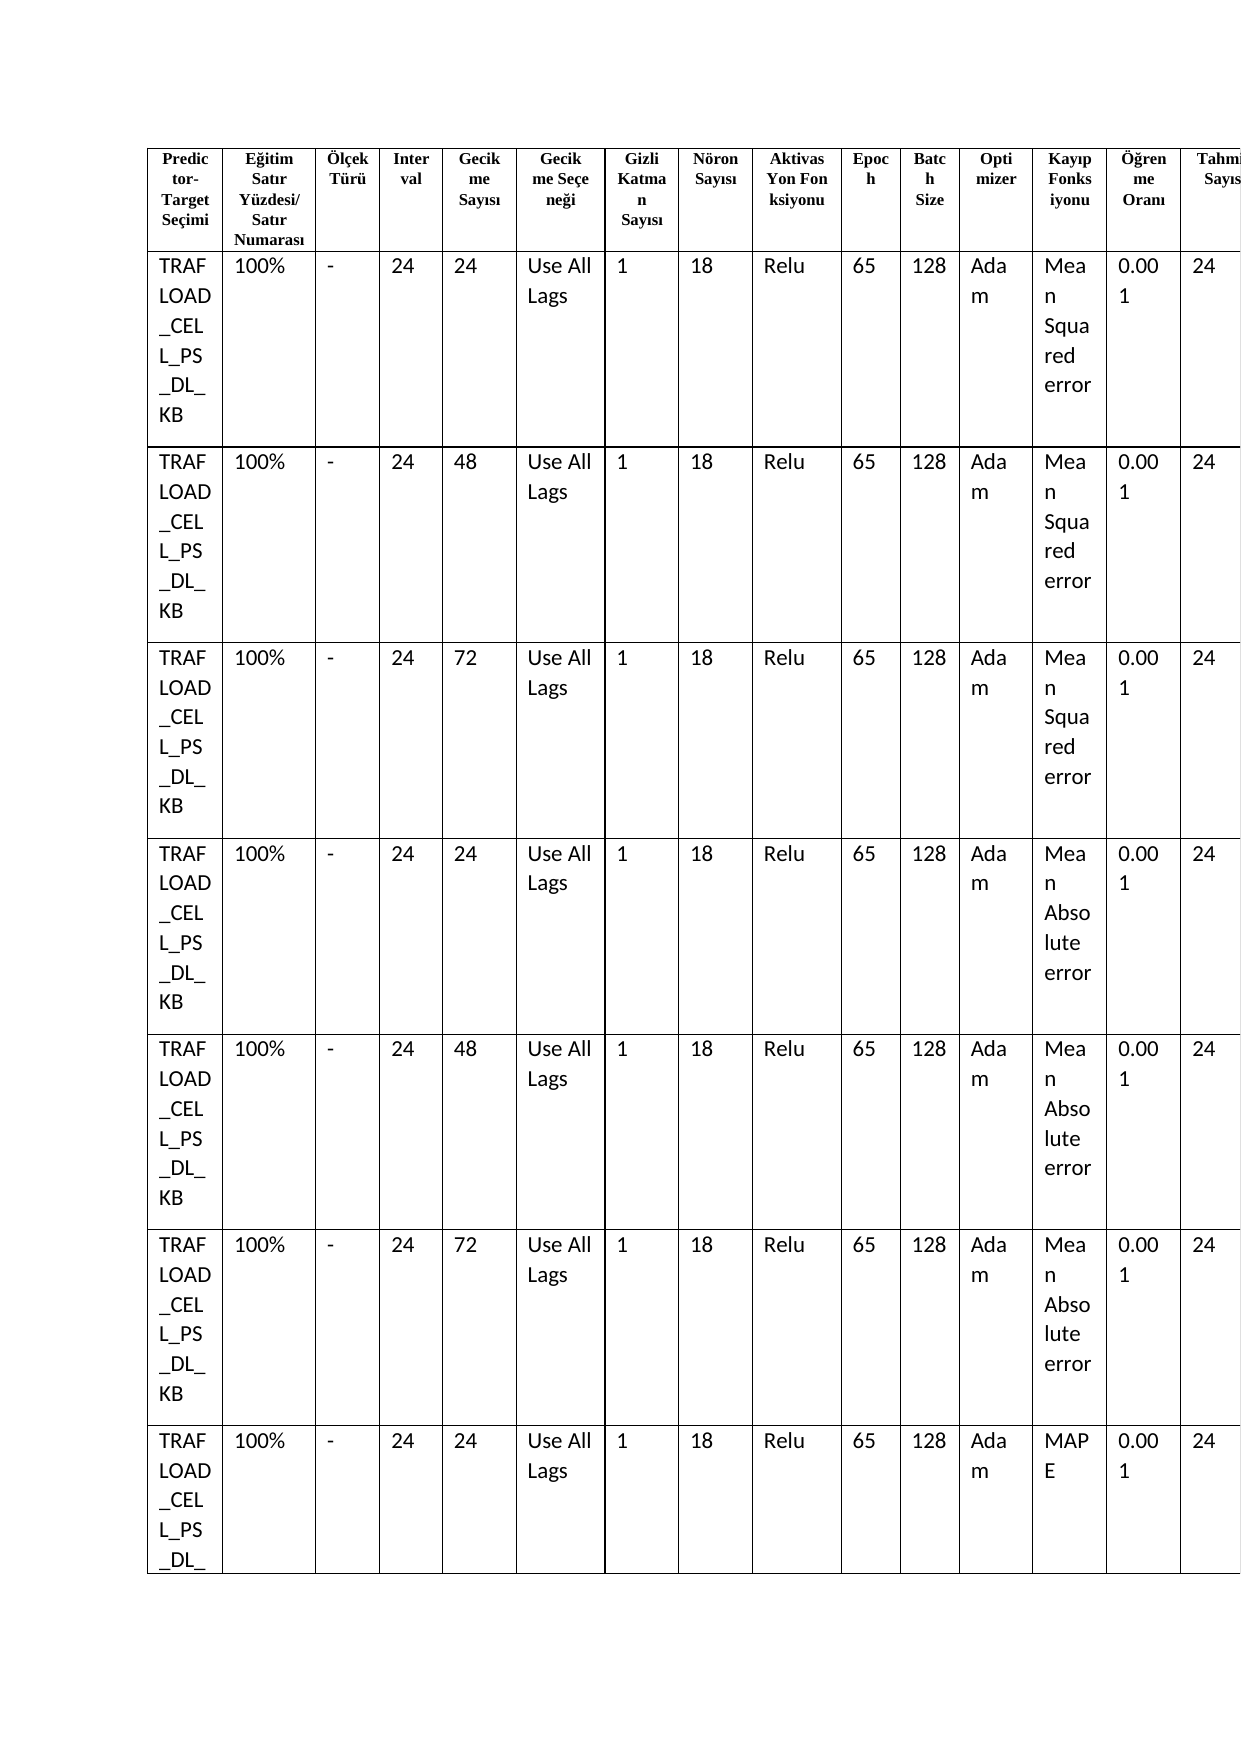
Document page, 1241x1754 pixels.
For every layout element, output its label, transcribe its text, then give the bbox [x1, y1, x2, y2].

table_cell Relu [753, 839, 841, 1033]
table_cell - [316, 252, 379, 446]
table_cell Adam [960, 839, 1032, 1033]
table_cell 24 [380, 1426, 442, 1573]
table_cell 65 [842, 1426, 900, 1573]
table_cell 24 [380, 252, 442, 446]
table_cell 65 [842, 448, 900, 642]
table_cell - [316, 1426, 379, 1573]
table_header Ölçek Türü [316, 149, 379, 251]
table_cell Relu [753, 1230, 841, 1425]
table_cell Adam [960, 643, 1032, 838]
table_cell Mean Absolute error [1033, 1035, 1106, 1229]
table_cell 128 [901, 839, 959, 1033]
table_cell 65 [842, 839, 900, 1033]
table_cell Relu [753, 1035, 841, 1229]
table_cell 24 [1181, 643, 1240, 838]
table_cell 65 [842, 1035, 900, 1229]
table_cell 1 [606, 643, 678, 838]
table_cell 1 [606, 252, 678, 446]
table_cell 100% [223, 839, 315, 1033]
table_cell 24 [1181, 448, 1240, 642]
table_cell 24 [443, 839, 516, 1033]
table_header Gizli Katman Sayısı [606, 149, 678, 251]
table_cell 128 [901, 1230, 959, 1425]
table_cell Adam [960, 448, 1032, 642]
table_cell 18 [679, 448, 752, 642]
table_cell - [316, 643, 379, 838]
table_cell TRAFLOAD_CELL_PS_DL_KB [148, 252, 222, 446]
table_cell 24 [380, 1230, 442, 1425]
table_cell Mean Absolute error [1033, 839, 1106, 1033]
table_cell - [316, 839, 379, 1033]
table_header Nöron Sayısı [679, 149, 752, 251]
table_cell Use All Lags [517, 448, 604, 642]
table_cell Mean Squared error [1033, 448, 1106, 642]
table_cell 100% [223, 1230, 315, 1425]
table_cell 24 [1181, 839, 1240, 1033]
table_cell Adam [960, 1035, 1032, 1229]
table_cell 128 [901, 252, 959, 446]
table_cell Relu [753, 252, 841, 446]
table_header Eğitim Satır Yüzdesi/ Satır Numarası [223, 149, 315, 251]
table_cell 0.001 [1107, 1230, 1180, 1425]
table_header Batch Size [901, 149, 959, 251]
table_header Öğren me Oranı [1107, 149, 1180, 251]
table_cell 100% [223, 1035, 315, 1229]
table_cell Relu [753, 643, 841, 838]
table_header Kayıp Fonks iyonu [1033, 149, 1106, 251]
table_cell 48 [443, 1035, 516, 1229]
table_cell 24 [380, 448, 442, 642]
table_cell 24 [443, 252, 516, 446]
table_cell 0.001 [1107, 643, 1180, 838]
table_cell Use All Lags [517, 1035, 604, 1229]
table_cell TRAFLOAD_CELL_PS_DL_KB [148, 1035, 222, 1229]
table_cell 100% [223, 252, 315, 446]
table_cell 24 [1181, 1035, 1240, 1229]
table_cell 48 [443, 448, 516, 642]
table_header Gecikme Sayısı [443, 149, 516, 251]
table_cell 65 [842, 1230, 900, 1425]
table_cell 18 [679, 643, 752, 838]
table_cell 65 [842, 252, 900, 446]
table_cell 18 [679, 839, 752, 1033]
table_cell 65 [842, 643, 900, 838]
table_cell Adam [960, 1426, 1032, 1573]
table_cell 24 [380, 643, 442, 838]
table_cell TRAFLOAD_CELL_PS_DL_KB [148, 839, 222, 1033]
table_header Aktivas Yon Fon ksiyonu [753, 149, 841, 251]
table_cell Use All Lags [517, 839, 604, 1033]
table_cell 24 [443, 1426, 516, 1573]
table_cell Use All Lags [517, 1230, 604, 1425]
table_cell 18 [679, 1035, 752, 1229]
table_cell 1 [606, 448, 678, 642]
table_cell MAPE [1033, 1426, 1106, 1573]
table_cell 24 [380, 1035, 442, 1229]
table_cell TRAFLOAD_CELL_PS_DL_KB [148, 1230, 222, 1425]
table_header Gecik me Seçe neği [517, 149, 604, 251]
table_cell 24 [380, 839, 442, 1033]
table_cell - [316, 448, 379, 642]
table_header Epoch [842, 149, 900, 251]
table_cell 128 [901, 1035, 959, 1229]
table_cell 0.001 [1107, 252, 1180, 446]
table_cell 128 [901, 643, 959, 838]
table_cell 100% [223, 1426, 315, 1573]
table_cell TRAFLOAD_CELL_PS_DL_KB [148, 643, 222, 838]
table_cell Use All Lags [517, 643, 604, 838]
table_cell Relu [753, 448, 841, 642]
table_cell 128 [901, 448, 959, 642]
table_cell Use All Lags [517, 1426, 604, 1573]
table_cell 100% [223, 643, 315, 838]
table_cell 1 [606, 839, 678, 1033]
table_cell Adam [960, 252, 1032, 446]
table_cell Mean Squared error [1033, 643, 1106, 838]
table_header Predic tor-Target Seçimi [148, 149, 222, 251]
table_header Tahmin Sayısı [1181, 149, 1240, 251]
table_cell 24 [1181, 1230, 1240, 1425]
table_cell 1 [606, 1230, 678, 1425]
table_cell - [316, 1035, 379, 1229]
table_cell 0.001 [1107, 448, 1180, 642]
table_cell 72 [443, 1230, 516, 1425]
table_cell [148, 1426, 222, 1573]
table_cell 18 [679, 1230, 752, 1425]
table_cell 1 [606, 1426, 678, 1573]
table_cell 24 [1181, 252, 1240, 446]
table_cell 128 [901, 1426, 959, 1573]
table_cell Mean Squared error [1033, 252, 1106, 446]
table_cell TRAFLOAD_CELL_PS_DL_KB [148, 448, 222, 642]
table_cell 0.001 [1107, 1426, 1180, 1573]
table_cell 0.001 [1107, 839, 1180, 1033]
table_cell 18 [679, 1426, 752, 1573]
table_cell 100% [223, 448, 315, 642]
table_header Inter val [380, 149, 442, 251]
table_cell 1 [606, 1035, 678, 1229]
table_cell 72 [443, 643, 516, 838]
table_cell Mean Absolute error [1033, 1230, 1106, 1425]
table_header Opti mizer [960, 149, 1032, 251]
table_cell - [316, 1230, 379, 1425]
table_cell 0.001 [1107, 1035, 1180, 1229]
table_cell Relu [753, 1426, 841, 1573]
table_cell 18 [679, 252, 752, 446]
table_cell Use All Lags [517, 252, 604, 446]
table_cell Adam [960, 1230, 1032, 1425]
table_cell 24 [1181, 1426, 1240, 1573]
